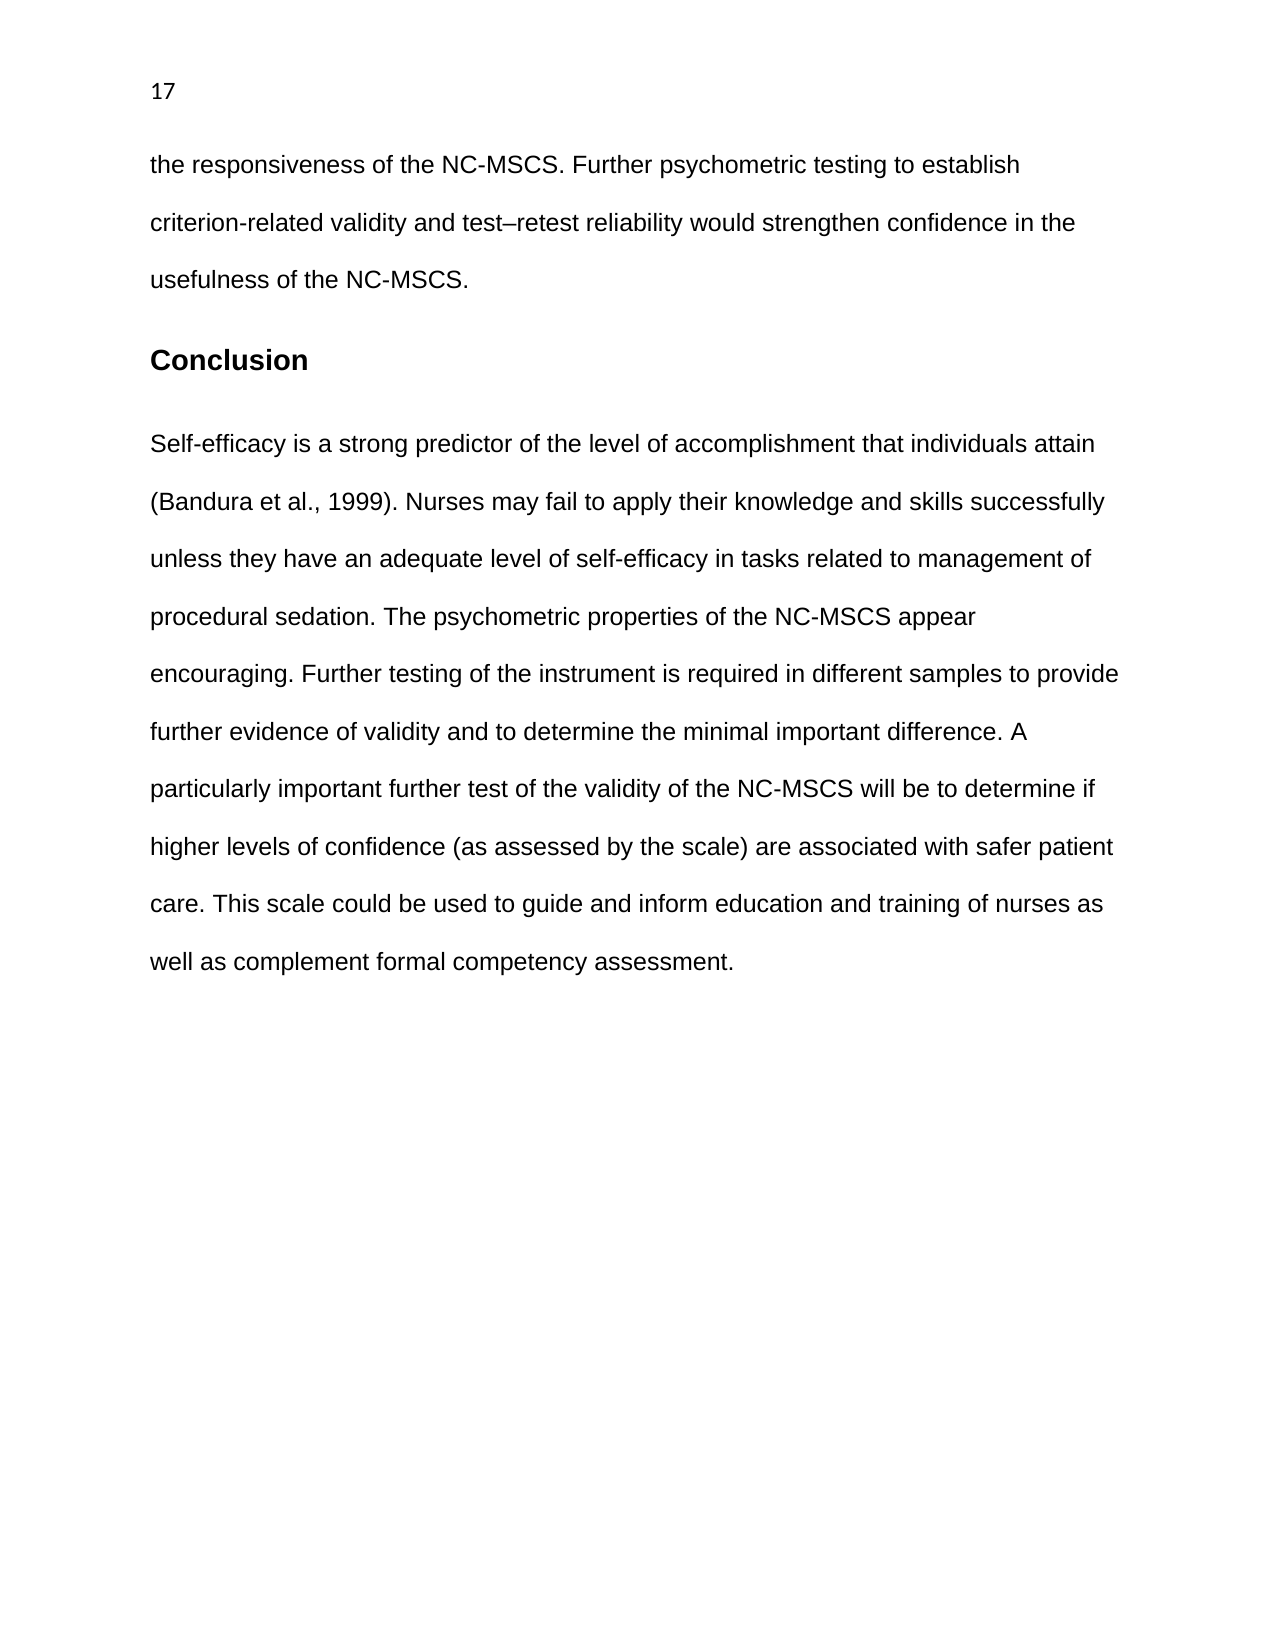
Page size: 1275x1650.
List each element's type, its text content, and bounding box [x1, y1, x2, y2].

subtitle Conclusion [150, 343, 1125, 377]
